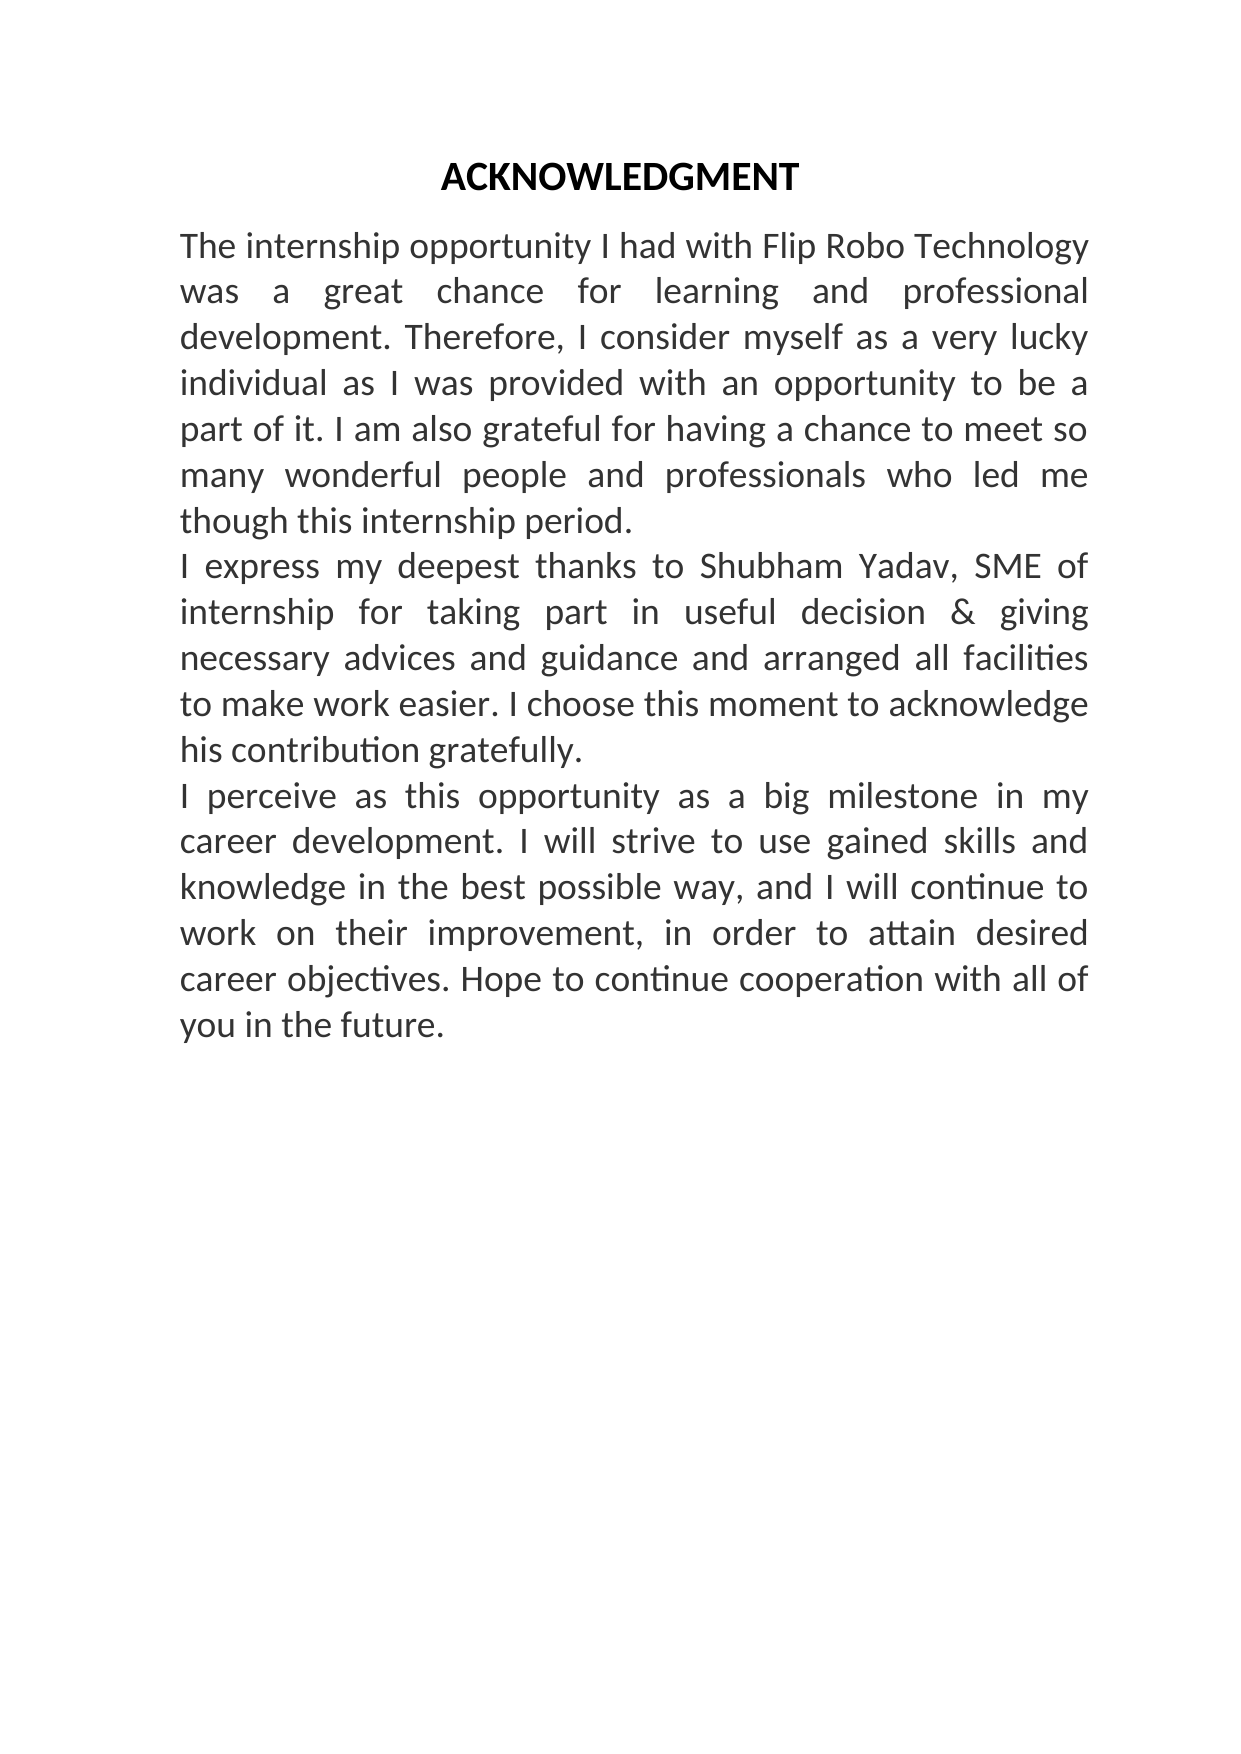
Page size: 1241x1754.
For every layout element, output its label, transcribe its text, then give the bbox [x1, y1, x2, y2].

text ACKNOWLEDGMENT [150, 150, 1090, 201]
text I express my deepest thanks to Shubham Yadav, SME of internship for taking part in useful decision & giving necessary advices and guidance and arranged all facilities to make work easier. I choose this moment to acknowledge his contribution gratefully. [179, 542, 1090, 772]
text The internship opportunity I had with Flip Robo Technology was a great chance for learning and professional development. Therefore, I consider myself as a very lucky individual as I was provided with an opportunity to be a part of it. I am also grateful for having a chance to meet so many wonderful people and professionals who led me though this internship period. [179, 222, 1090, 542]
text I perceive as this opportunity as a big milestone in my career development. I will strive to use gained skills and knowledge in the best possible way, and I will continue to work on their improvement, in order to attain desired career objectives. Hope to continue cooperation with all of you in the future. [179, 772, 1090, 1047]
